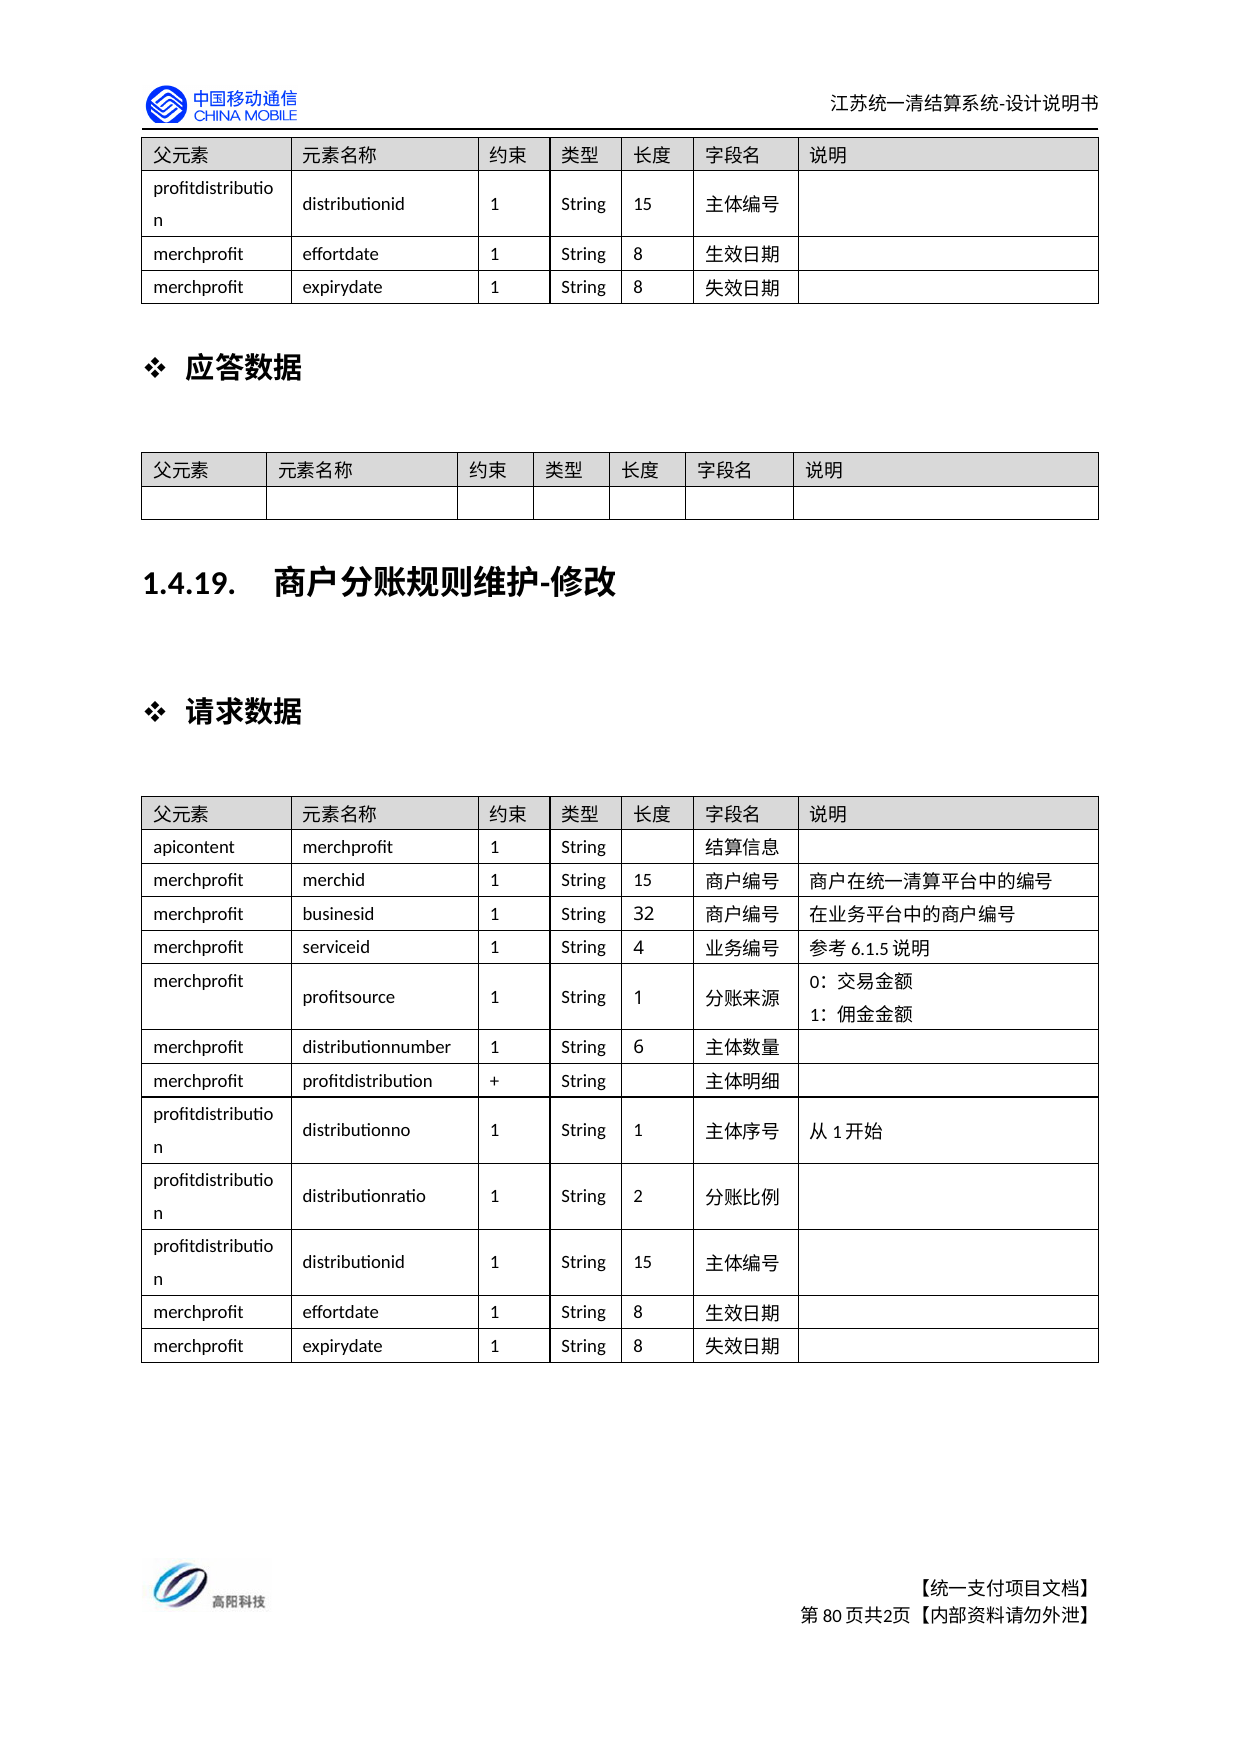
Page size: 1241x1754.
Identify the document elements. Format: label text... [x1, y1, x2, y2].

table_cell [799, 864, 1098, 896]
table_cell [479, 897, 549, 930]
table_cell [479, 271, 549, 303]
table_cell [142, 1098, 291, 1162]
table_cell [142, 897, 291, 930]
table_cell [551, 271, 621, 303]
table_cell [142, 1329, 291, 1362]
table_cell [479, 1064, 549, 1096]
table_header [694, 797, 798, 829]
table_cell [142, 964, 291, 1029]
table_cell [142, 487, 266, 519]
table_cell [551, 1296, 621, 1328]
subtitle 商户分账规则维护-修改 [142, 547, 1098, 612]
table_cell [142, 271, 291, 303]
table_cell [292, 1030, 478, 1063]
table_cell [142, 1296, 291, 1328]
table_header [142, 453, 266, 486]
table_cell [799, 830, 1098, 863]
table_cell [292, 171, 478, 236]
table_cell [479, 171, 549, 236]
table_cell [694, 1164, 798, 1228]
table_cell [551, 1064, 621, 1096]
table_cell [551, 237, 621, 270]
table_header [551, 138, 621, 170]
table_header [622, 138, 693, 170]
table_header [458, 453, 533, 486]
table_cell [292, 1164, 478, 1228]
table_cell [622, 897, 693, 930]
subtitle 应答数据 [142, 333, 1098, 398]
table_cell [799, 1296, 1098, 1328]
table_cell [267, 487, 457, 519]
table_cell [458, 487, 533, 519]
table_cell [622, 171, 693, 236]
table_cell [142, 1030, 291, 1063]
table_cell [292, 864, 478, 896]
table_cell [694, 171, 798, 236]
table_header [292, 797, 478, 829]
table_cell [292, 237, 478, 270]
subtitle 请求数据 [142, 677, 1098, 742]
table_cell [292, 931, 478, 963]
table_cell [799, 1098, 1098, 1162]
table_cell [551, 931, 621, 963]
picture [141, 1558, 273, 1612]
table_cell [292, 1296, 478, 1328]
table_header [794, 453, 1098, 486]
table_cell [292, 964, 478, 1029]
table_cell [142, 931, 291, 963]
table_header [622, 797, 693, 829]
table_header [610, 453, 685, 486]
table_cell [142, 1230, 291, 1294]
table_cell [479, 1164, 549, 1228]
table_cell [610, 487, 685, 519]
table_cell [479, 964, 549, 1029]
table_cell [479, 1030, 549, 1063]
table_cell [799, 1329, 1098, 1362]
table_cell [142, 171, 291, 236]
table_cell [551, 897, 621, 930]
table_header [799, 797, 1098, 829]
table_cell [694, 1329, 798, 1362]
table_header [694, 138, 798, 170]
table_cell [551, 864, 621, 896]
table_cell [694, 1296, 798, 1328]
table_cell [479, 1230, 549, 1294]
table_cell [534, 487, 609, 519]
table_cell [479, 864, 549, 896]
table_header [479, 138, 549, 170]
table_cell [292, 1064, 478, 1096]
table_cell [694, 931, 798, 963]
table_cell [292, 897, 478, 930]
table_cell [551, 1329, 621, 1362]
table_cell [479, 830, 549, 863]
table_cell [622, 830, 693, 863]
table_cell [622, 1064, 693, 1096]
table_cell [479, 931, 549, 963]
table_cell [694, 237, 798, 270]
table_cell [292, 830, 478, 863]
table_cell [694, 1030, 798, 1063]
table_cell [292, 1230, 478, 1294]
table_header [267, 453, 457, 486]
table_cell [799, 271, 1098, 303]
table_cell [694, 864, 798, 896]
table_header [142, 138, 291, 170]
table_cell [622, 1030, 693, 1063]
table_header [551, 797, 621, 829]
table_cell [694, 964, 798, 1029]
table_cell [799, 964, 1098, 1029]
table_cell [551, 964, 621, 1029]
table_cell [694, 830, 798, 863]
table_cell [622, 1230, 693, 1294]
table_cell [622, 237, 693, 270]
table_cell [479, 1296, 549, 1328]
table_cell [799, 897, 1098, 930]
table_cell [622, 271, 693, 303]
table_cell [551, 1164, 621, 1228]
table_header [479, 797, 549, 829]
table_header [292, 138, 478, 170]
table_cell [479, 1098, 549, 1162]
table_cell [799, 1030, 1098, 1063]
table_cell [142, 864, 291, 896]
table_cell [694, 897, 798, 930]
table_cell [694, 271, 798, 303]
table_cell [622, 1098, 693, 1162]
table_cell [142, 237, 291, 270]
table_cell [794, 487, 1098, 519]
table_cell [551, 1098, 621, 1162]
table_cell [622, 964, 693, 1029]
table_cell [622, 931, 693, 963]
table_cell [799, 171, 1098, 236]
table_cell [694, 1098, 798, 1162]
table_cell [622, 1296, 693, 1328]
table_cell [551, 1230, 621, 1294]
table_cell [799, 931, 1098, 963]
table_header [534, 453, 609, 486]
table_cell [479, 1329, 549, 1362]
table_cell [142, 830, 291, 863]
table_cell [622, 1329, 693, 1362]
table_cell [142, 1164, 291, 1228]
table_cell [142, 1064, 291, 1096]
picture [141, 85, 298, 123]
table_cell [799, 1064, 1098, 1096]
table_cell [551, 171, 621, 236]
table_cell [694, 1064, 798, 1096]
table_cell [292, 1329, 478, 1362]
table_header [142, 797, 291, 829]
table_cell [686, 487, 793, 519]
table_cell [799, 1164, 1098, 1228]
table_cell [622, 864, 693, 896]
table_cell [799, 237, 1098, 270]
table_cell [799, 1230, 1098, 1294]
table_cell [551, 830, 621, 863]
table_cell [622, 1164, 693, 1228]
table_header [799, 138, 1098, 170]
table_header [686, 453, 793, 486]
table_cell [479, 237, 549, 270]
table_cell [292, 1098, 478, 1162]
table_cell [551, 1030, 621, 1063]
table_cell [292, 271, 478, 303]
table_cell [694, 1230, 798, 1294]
